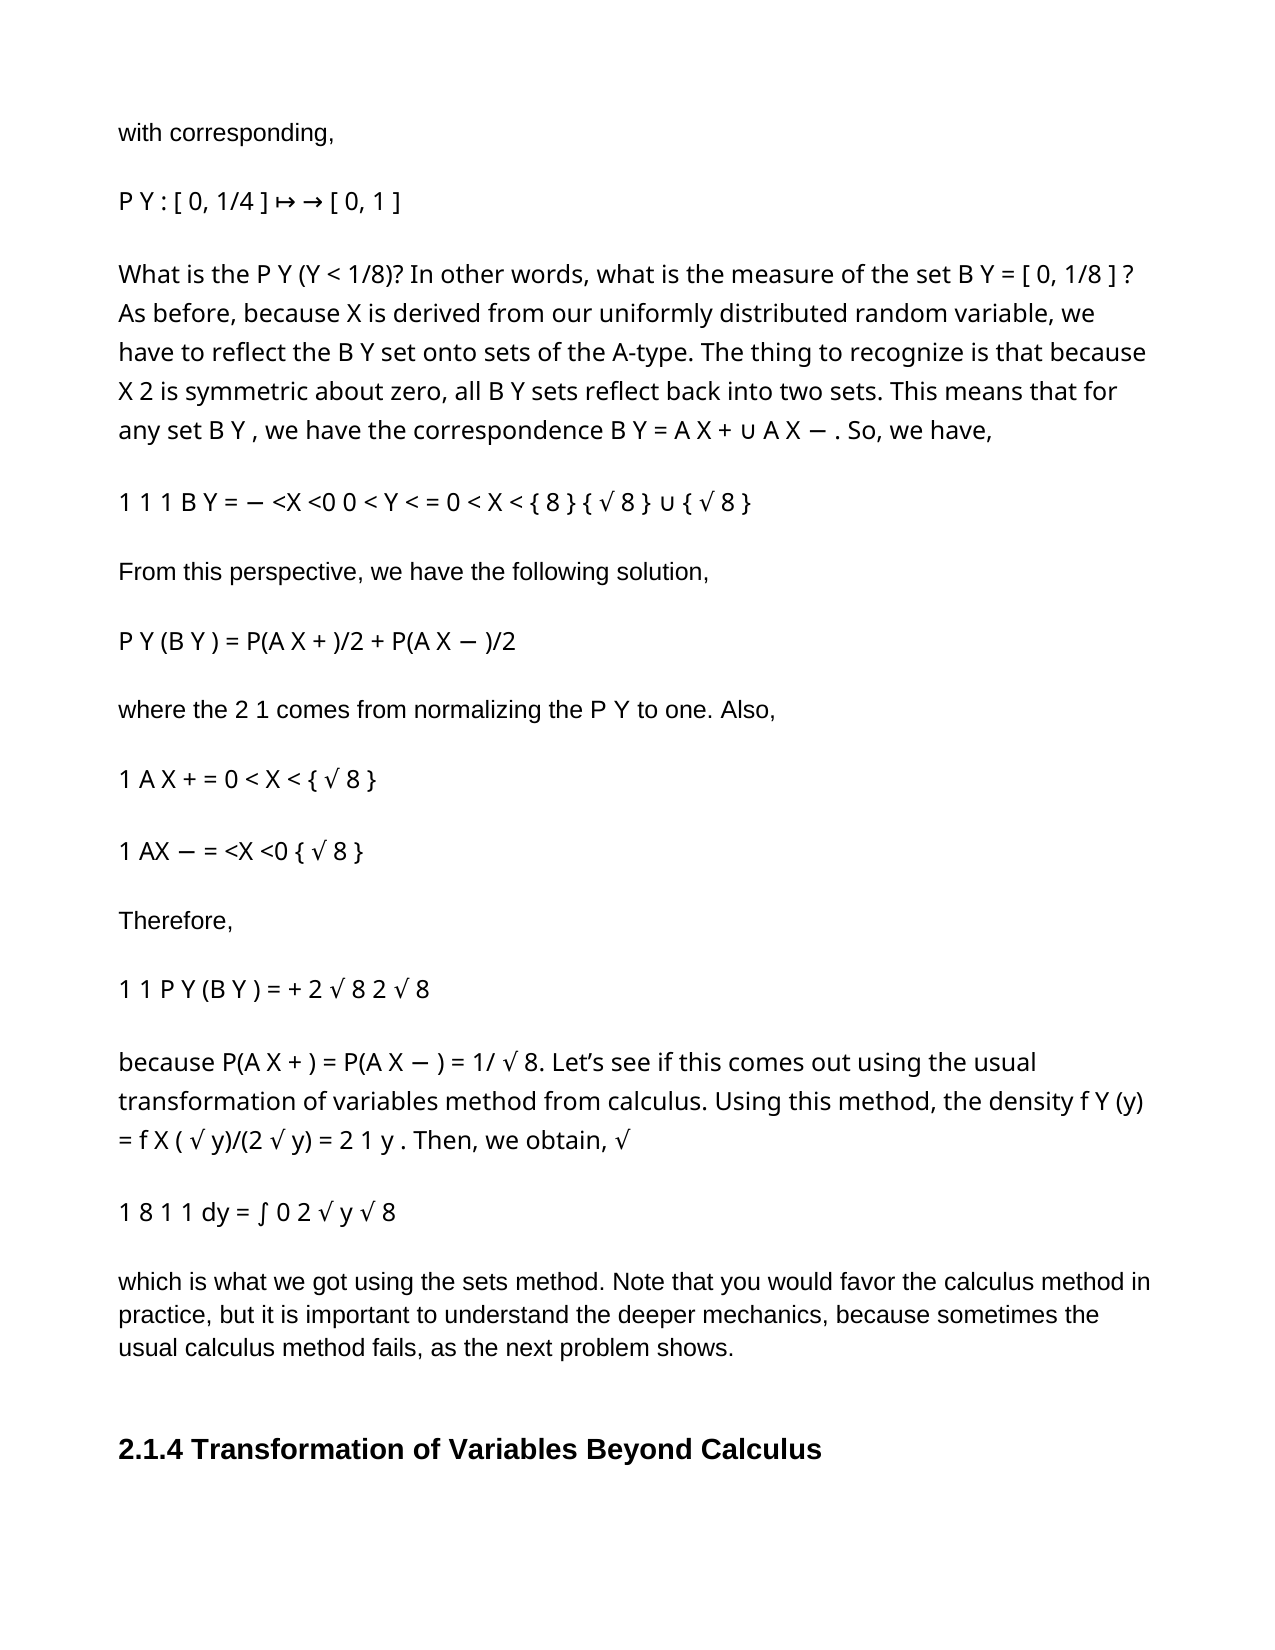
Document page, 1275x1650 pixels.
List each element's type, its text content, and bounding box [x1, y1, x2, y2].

text where the 2 1 comes from normalizing the P Y to one. Also, [118, 696, 1157, 724]
text 1 AX − = <X <0 { √ 8 } [118, 834, 1157, 868]
text Therefore, [118, 906, 1157, 935]
text 2.1.4 Transformation of Variables Beyond Calculus [118, 1432, 1157, 1466]
text What is the P Y (Y < 1/8)? In other words, what is the measure of the set B Y = [ 0, 1/8 ] ? As before, because X is derived from our uniformly distributed random variable, we have to reﬂect the B Y set onto sets of the A-type. The thing to recognize is that because X 2 is symmetric about zero, all B Y sets reﬂect back into two sets. This means that for any set B Y , we have the correspondence B Y = A X + ∪ A X − . So, we have, [118, 256, 1157, 447]
text which is what we got using the sets method. Note that you would favor the calculus method in practice, but it is important to understand the deeper mechanics, because sometimes the usual calculus method fails, as the next problem shows. [118, 1267, 1157, 1362]
text 1 1 1 B Y = − <X <0 0 < Y < = 0 < X < { 8 } { √ 8 } ∪ { √ 8 } [118, 485, 1157, 519]
text 1 1 P Y (B Y ) = + 2 √ 8 2 √ 8 [118, 972, 1157, 1006]
text with corresponding, [118, 118, 1157, 147]
text 1 A X + = 0 < X < { √ 8 } [118, 762, 1157, 796]
text because P(A X + ) = P(A X − ) = 1/ √ 8. Let’s see if this comes out using the usual transformation of variables method from calculus. Using this method, the density f Y (y) = f X ( √ y)/(2 √ y) = 2 1 y . Then, we obtain, √ [118, 1044, 1157, 1157]
text P Y (B Y ) = P(A X + )/2 + P(A X − )/2 [118, 623, 1157, 657]
text 1 8 1 1 dy = ∫ 0 2 √ y √ 8 [118, 1195, 1157, 1229]
text From this perspective, we have the following solution, [118, 557, 1157, 586]
text P Y : [ 0, 1/4 ] ↦ → [ 0, 1 ] [118, 184, 1157, 218]
